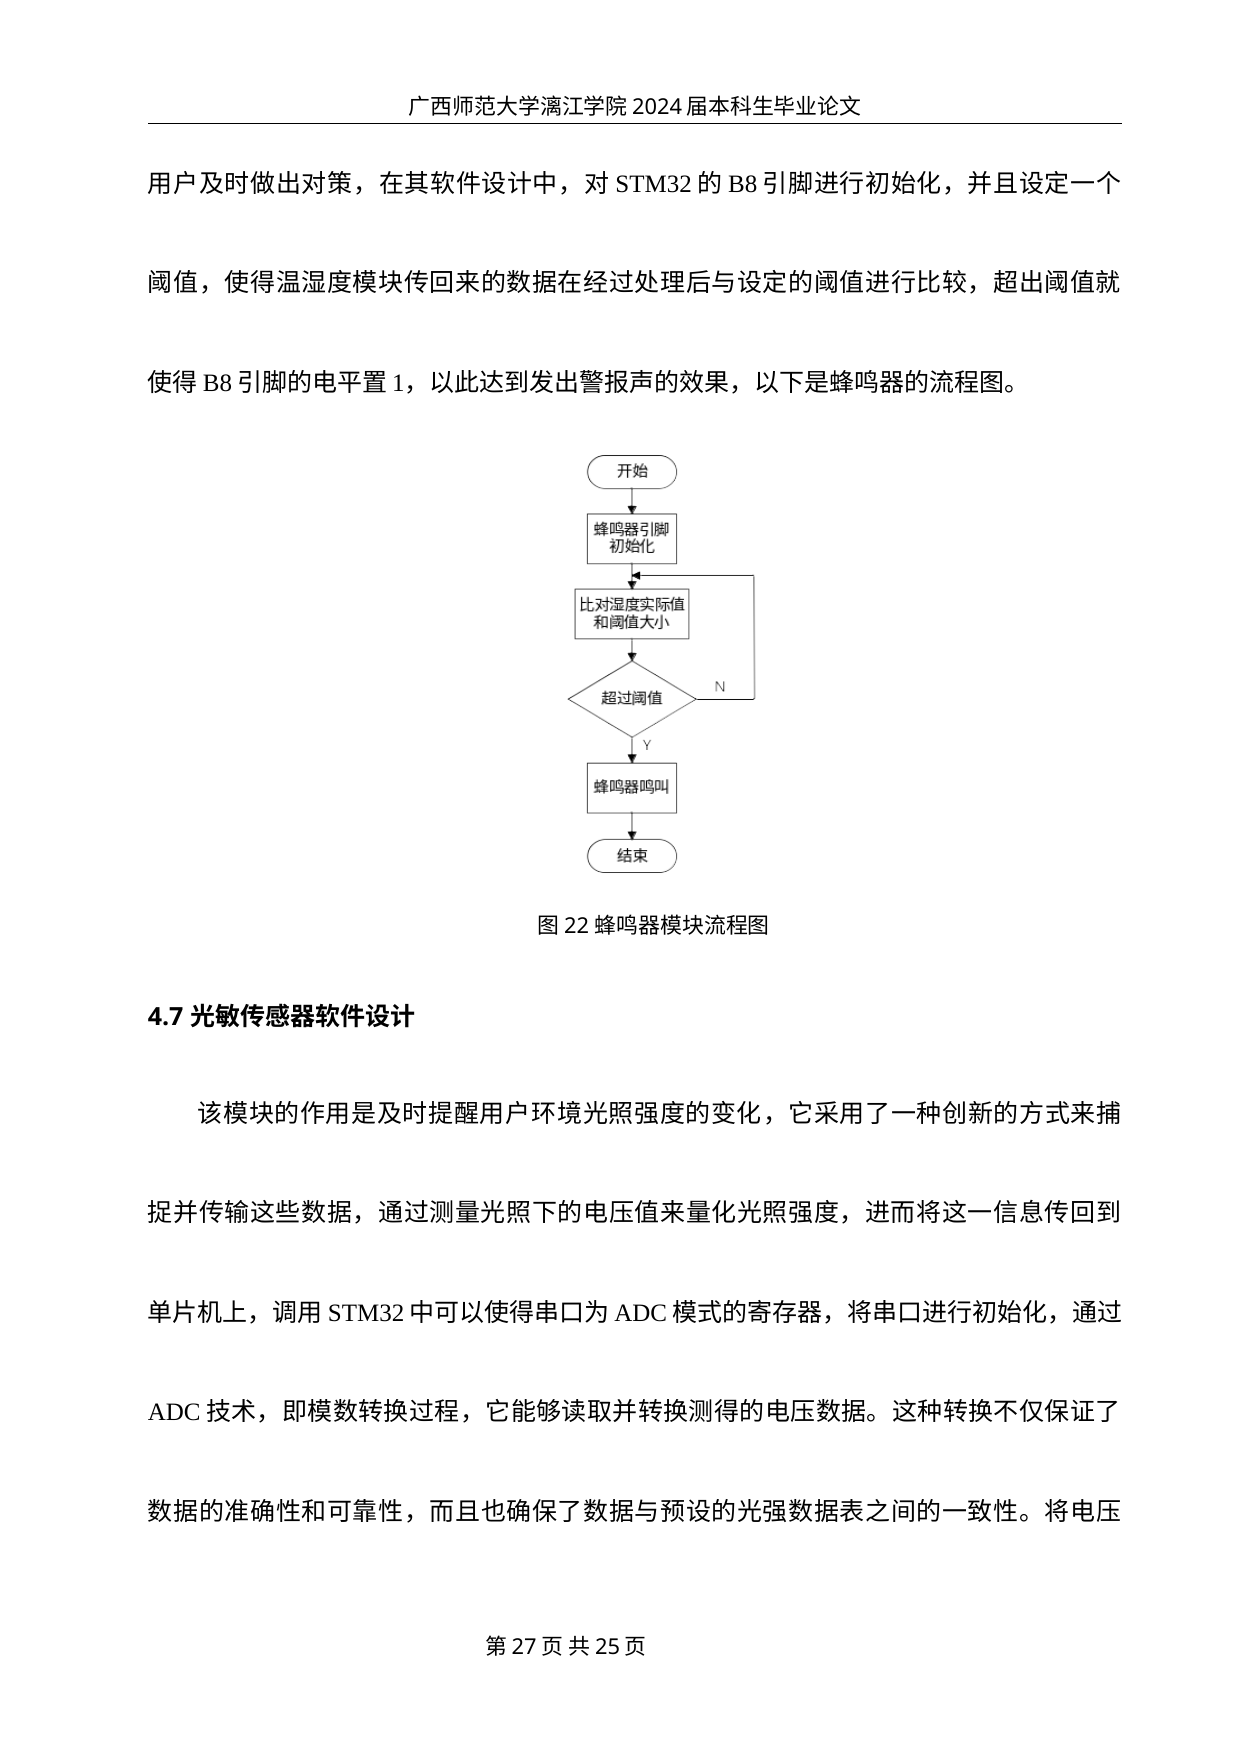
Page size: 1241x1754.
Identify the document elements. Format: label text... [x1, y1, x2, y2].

text 图22 蜂鸣器模块流程图 [148, 908, 1122, 941]
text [148, 1078, 1122, 1542]
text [148, 148, 1122, 413]
subtitle 4.7 光敏传感器软件设计 [148, 982, 1122, 1048]
